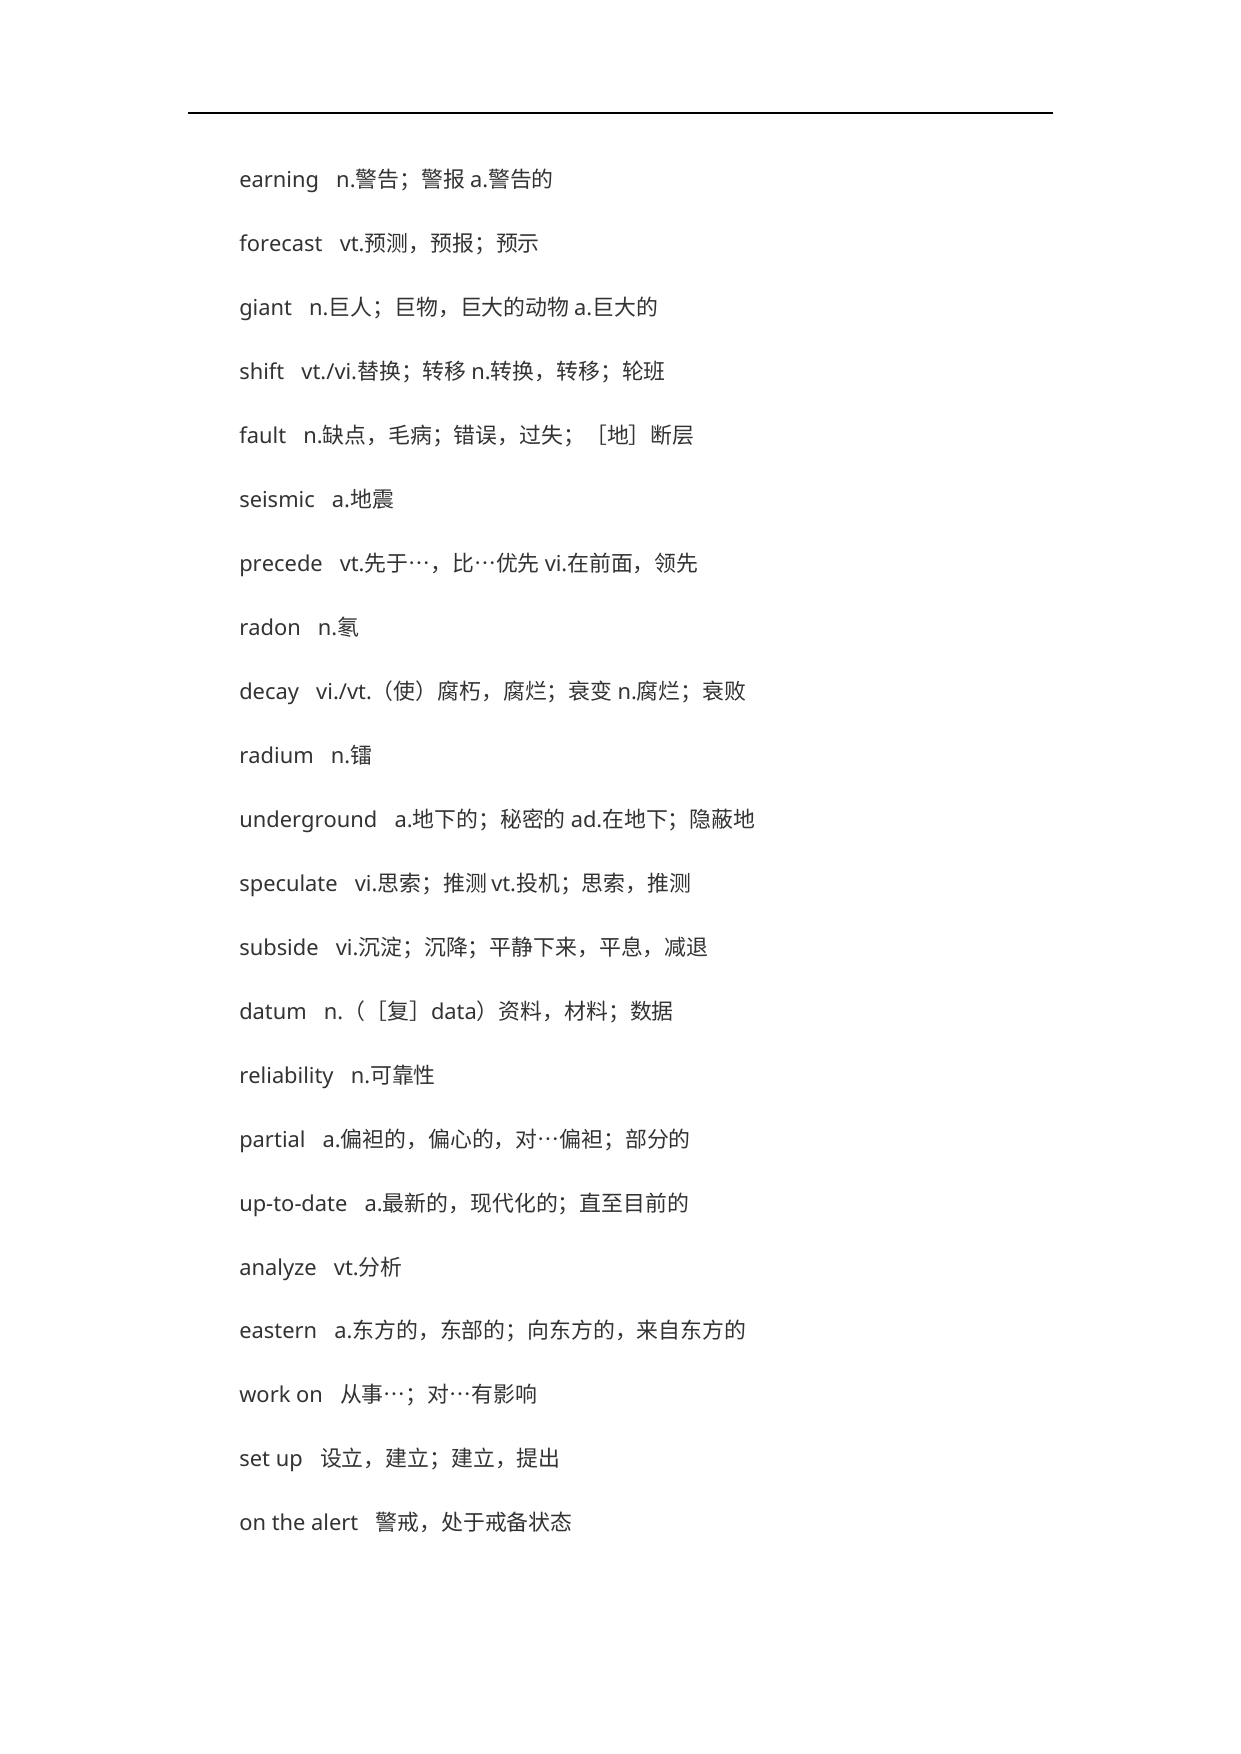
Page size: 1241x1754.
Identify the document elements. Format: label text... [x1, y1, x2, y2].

text fault n.缺点，毛病；错误，过失；［地］断层 [195, 418, 1045, 450]
text shift vt./vi.替换；转移 n.转换，转移；轮班 [195, 354, 1045, 386]
text eastern a.东方的，东部的；向东方的，来自东方的 [195, 1313, 1045, 1346]
text radium n.镭 [195, 738, 1045, 770]
text set up 设立，建立；建立，提出 [195, 1441, 1045, 1474]
text seismic a.地震 [195, 482, 1045, 514]
text radon n.氡 [195, 610, 1045, 642]
text partial a.偏袒的，偏心的，对…偏袒；部分的 [195, 1121, 1045, 1154]
text decay vi./vt.（使）腐朽，腐烂；衰变 n.腐烂；衰败 [195, 674, 1045, 706]
text speculate vi.思索；推测vt.投机；思索，推测 [195, 866, 1045, 898]
text underground a.地下的；秘密的 ad.在地下；隐蔽地 [195, 802, 1045, 834]
text datum n.（［复］data）资料，材料；数据 [195, 993, 1045, 1026]
text forecast vt.预测，预报；预示 [195, 226, 1045, 258]
text reliability n.可靠性 [195, 1057, 1045, 1090]
text work on 从事…；对…有影响 [195, 1377, 1045, 1410]
text giant n.巨人；巨物，巨大的动物 a.巨大的 [195, 290, 1045, 322]
text earning n.警告；警报 a.警告的 [195, 162, 1045, 194]
text subside vi.沉淀；沉降；平静下来，平息，减退 [195, 929, 1045, 962]
text precede vt.先于…，比…优先 vi.在前面，领先 [195, 546, 1045, 578]
text analyze vt.分析 [195, 1249, 1045, 1282]
text up-to-date a.最新的，现代化的；直至目前的 [195, 1185, 1045, 1218]
text on the alert 警戒，处于戒备状态 [195, 1505, 1045, 1538]
